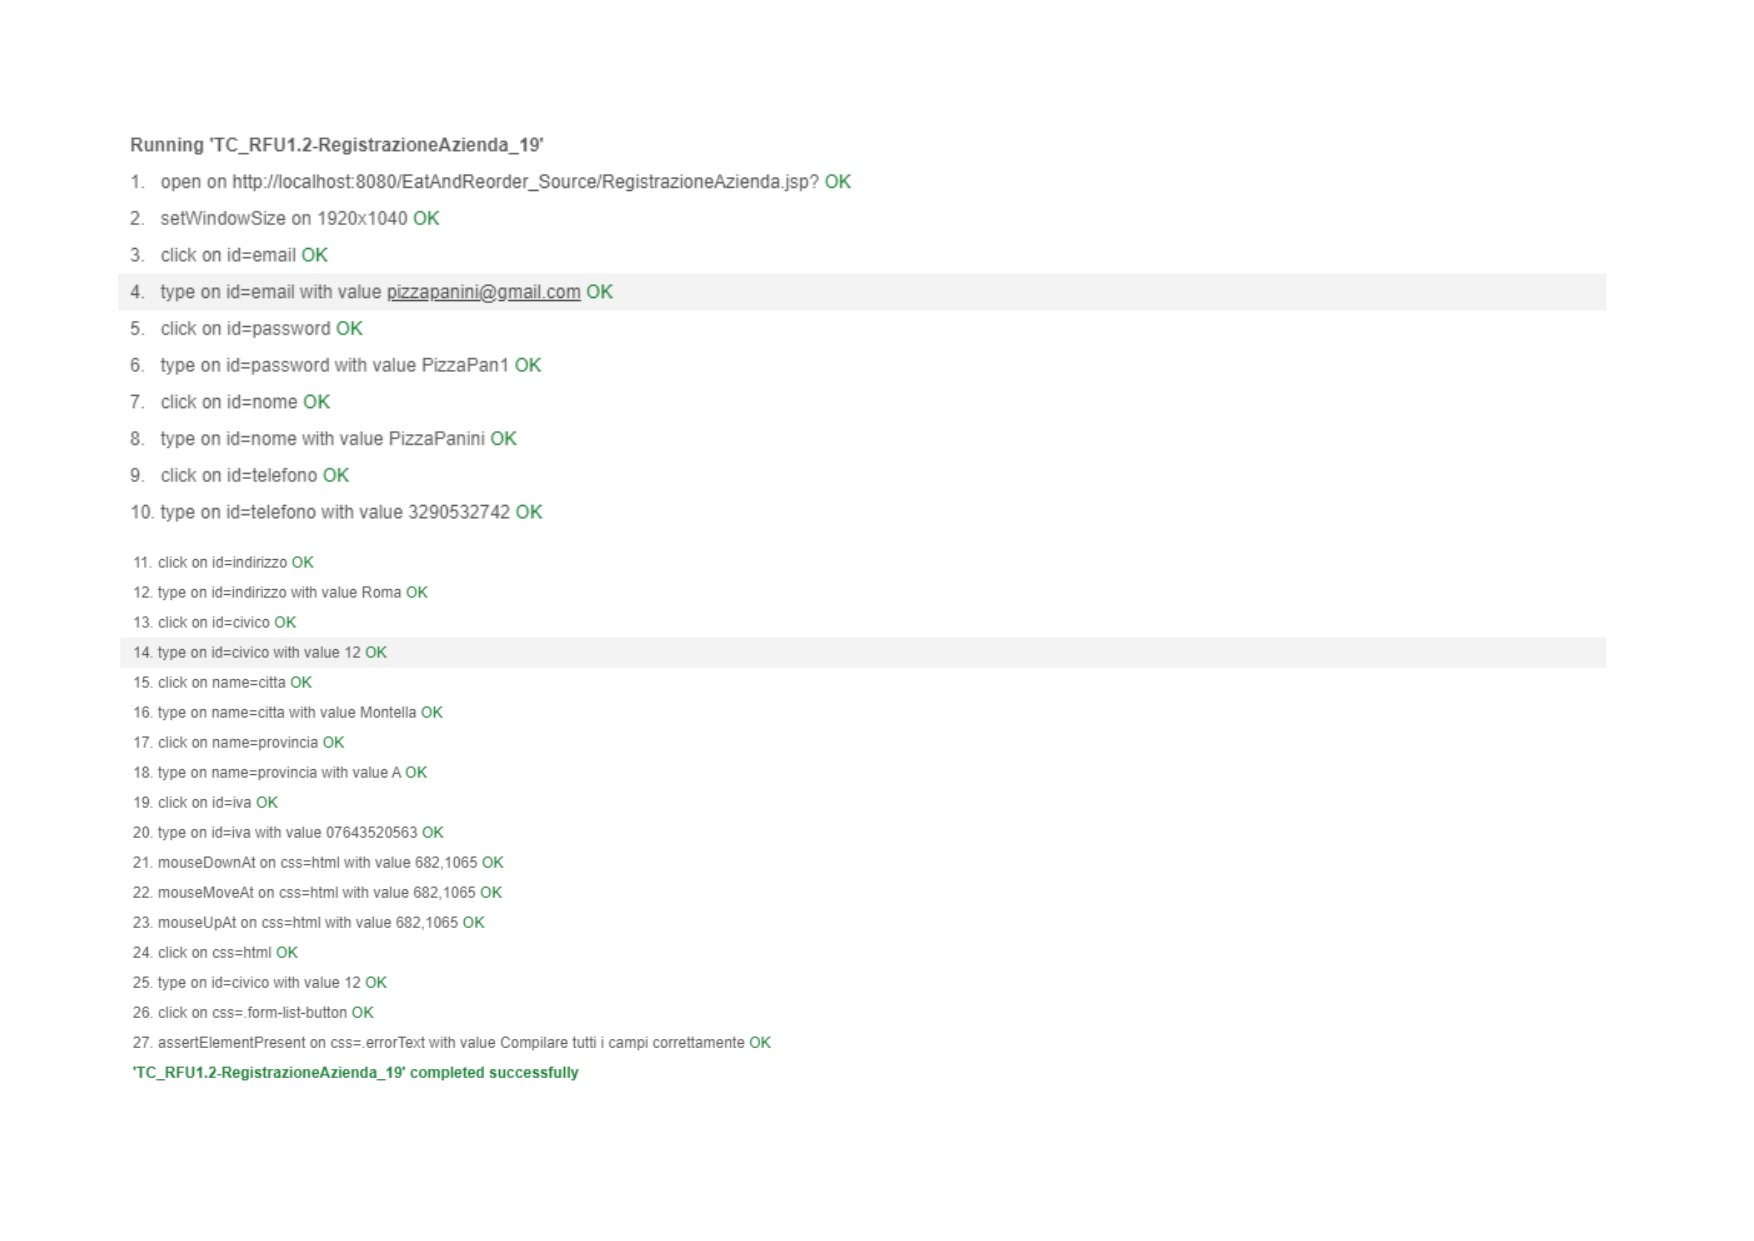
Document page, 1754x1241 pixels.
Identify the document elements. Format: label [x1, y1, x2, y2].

picture [118, 550, 1607, 1083]
picture [118, 118, 1607, 531]
